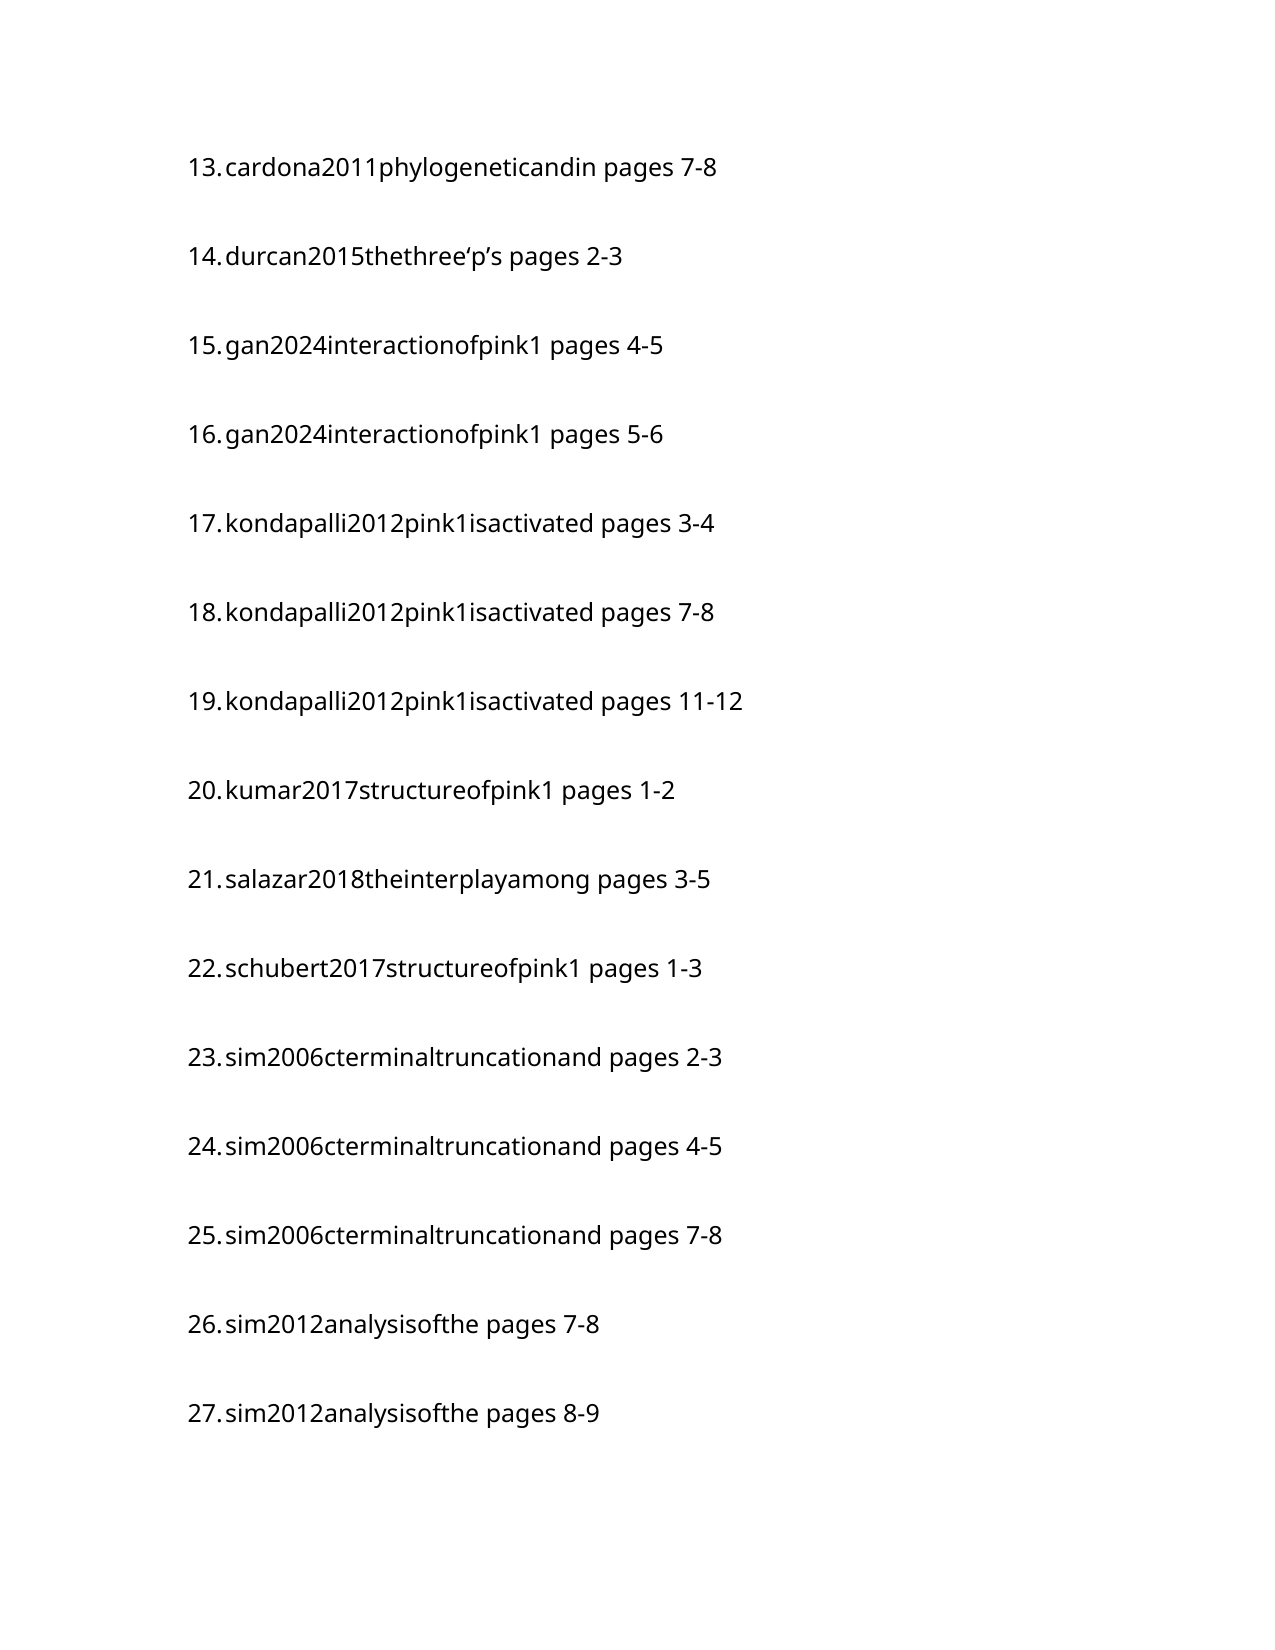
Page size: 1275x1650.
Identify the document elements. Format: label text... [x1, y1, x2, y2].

list sim2006cterminaltruncationand pages 2-3 [187, 1039, 1125, 1108]
list durcan2015thethree‘p’s pages 2-3 [187, 239, 1125, 307]
list sim2006cterminaltruncationand pages 4-5 [187, 1128, 1125, 1197]
list schubert2017structureofpink1 pages 1-3 [187, 951, 1125, 1019]
list cardona2011phylogeneticandin pages 7-8 [187, 150, 1125, 218]
list salazar2018theinterplayamong pages 3-5 [187, 862, 1125, 930]
list kondapalli2012pink1isactivated pages 3-4 [187, 506, 1125, 574]
list kumar2017structureofpink1 pages 1-2 [187, 773, 1125, 841]
list sim2006cterminaltruncationand pages 7-8 [187, 1217, 1125, 1286]
list sim2012analysisofthe pages 8-9 [187, 1395, 1125, 1463]
list gan2024interactionofpink1 pages 5-6 [187, 417, 1125, 485]
list kondapalli2012pink1isactivated pages 7-8 [187, 595, 1125, 663]
list gan2024interactionofpink1 pages 4-5 [187, 328, 1125, 396]
list kondapalli2012pink1isactivated pages 11-12 [187, 684, 1125, 752]
list sim2012analysisofthe pages 7-8 [187, 1306, 1125, 1374]
